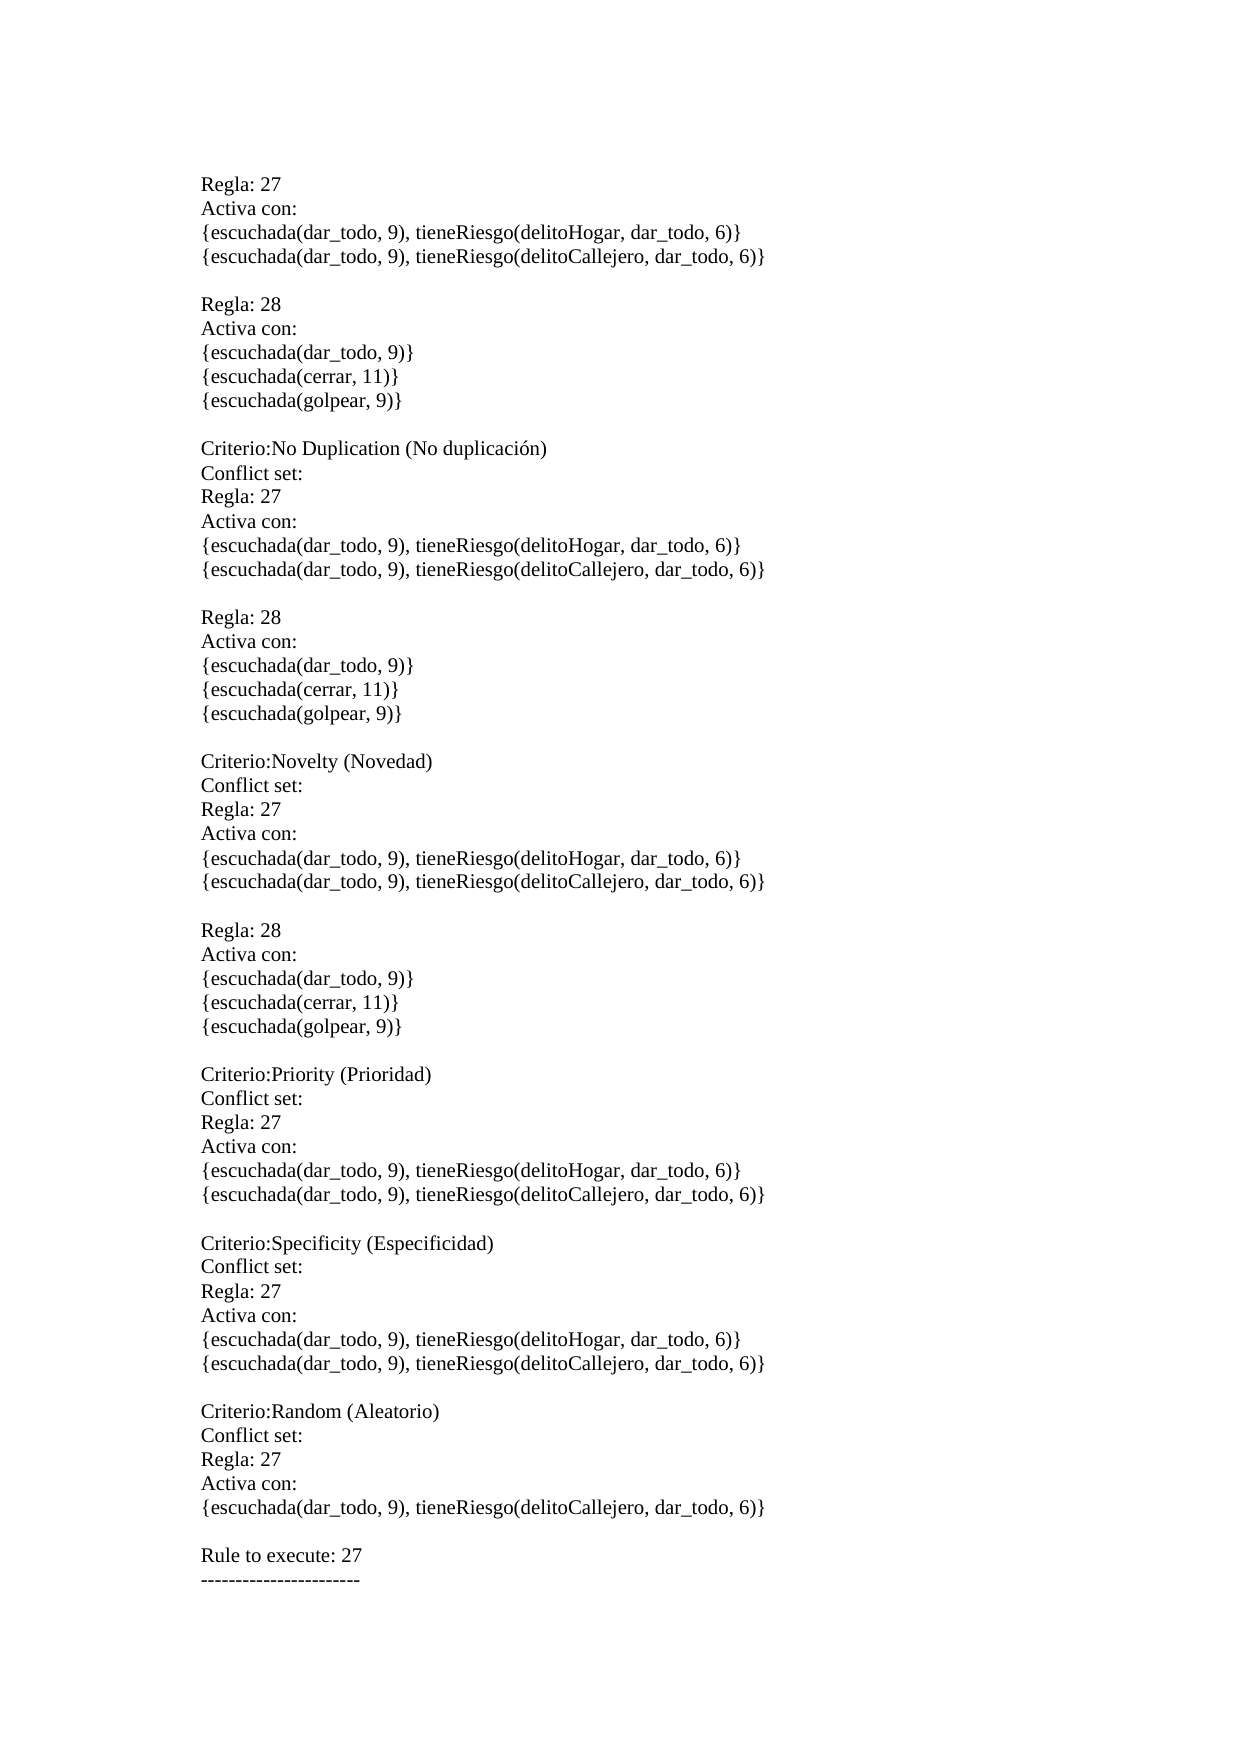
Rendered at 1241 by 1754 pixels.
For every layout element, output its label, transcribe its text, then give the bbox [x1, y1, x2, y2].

text {escuchada(dar_todo, 9), tieneRiesgo(delitoHogar, dar_todo, 6)} [177, 220, 1063, 244]
text {escuchada(dar_todo, 9), tieneRiesgo(delitoHogar, dar_todo, 6)} [177, 845, 1063, 869]
text {escuchada(dar_todo, 9)} [177, 966, 1063, 990]
text Conflict set: [177, 1086, 1063, 1110]
text {escuchada(golpear, 9)} [177, 1014, 1063, 1038]
text Conflict set: [177, 1423, 1063, 1447]
text Regla: 27 [177, 1447, 1063, 1471]
text {escuchada(dar_todo, 9), tieneRiesgo(delitoHogar, dar_todo, 6)} [177, 1158, 1063, 1182]
text Criterio:Specificity (Especificidad) [177, 1230, 1063, 1254]
text {escuchada(cerrar, 11)} [177, 990, 1063, 1014]
text Activa con: [177, 821, 1063, 845]
text {escuchada(golpear, 9)} [177, 388, 1063, 412]
text Regla: 27 [177, 484, 1063, 508]
text {escuchada(dar_todo, 9), tieneRiesgo(delitoHogar, dar_todo, 6)} [177, 533, 1063, 557]
text Regla: 28 [177, 292, 1063, 316]
text Regla: 27 [177, 1278, 1063, 1303]
text {escuchada(dar_todo, 9), tieneRiesgo(delitoCallejero, dar_todo, 6)} [177, 1351, 1063, 1375]
text Regla: 28 [177, 605, 1063, 629]
text Regla: 27 [177, 172, 1063, 196]
text Criterio:Random (Aleatorio) [177, 1399, 1063, 1423]
text {escuchada(dar_todo, 9), tieneRiesgo(delitoCallejero, dar_todo, 6)} [177, 1495, 1063, 1519]
text {escuchada(cerrar, 11)} [177, 677, 1063, 701]
text Conflict set: [177, 1254, 1063, 1278]
text Activa con: [177, 196, 1063, 220]
text {escuchada(dar_todo, 9), tieneRiesgo(delitoCallejero, dar_todo, 6)} [177, 244, 1063, 268]
text Criterio:Novelty (Novedad) [177, 749, 1063, 773]
text Regla: 27 [177, 797, 1063, 821]
text {escuchada(dar_todo, 9), tieneRiesgo(delitoHogar, dar_todo, 6)} [177, 1327, 1063, 1351]
text Regla: 27 [177, 1110, 1063, 1134]
text Activa con: [177, 1134, 1063, 1158]
text Criterio:No Duplication (No duplicación) [177, 436, 1063, 460]
text Activa con: [177, 629, 1063, 653]
text {escuchada(dar_todo, 9), tieneRiesgo(delitoCallejero, dar_todo, 6)} [177, 869, 1063, 893]
text Criterio:Priority (Prioridad) [177, 1062, 1063, 1086]
text Activa con: [177, 1471, 1063, 1495]
text Activa con: [177, 1303, 1063, 1327]
text Activa con: [177, 316, 1063, 340]
text Activa con: [177, 942, 1063, 966]
text {escuchada(cerrar, 11)} [177, 364, 1063, 388]
text Regla: 28 [177, 918, 1063, 942]
text {escuchada(dar_todo, 9)} [177, 653, 1063, 677]
text {escuchada(dar_todo, 9), tieneRiesgo(delitoCallejero, dar_todo, 6)} [177, 557, 1063, 581]
text Activa con: [177, 508, 1063, 533]
text Conflict set: [177, 773, 1063, 797]
text Rule to execute: 27 [177, 1543, 1063, 1567]
text {escuchada(dar_todo, 9)} [177, 340, 1063, 364]
text {escuchada(golpear, 9)} [177, 701, 1063, 725]
text Conflict set: [177, 460, 1063, 484]
text ----------------------- [177, 1567, 1063, 1591]
text {escuchada(dar_todo, 9), tieneRiesgo(delitoCallejero, dar_todo, 6)} [177, 1182, 1063, 1206]
